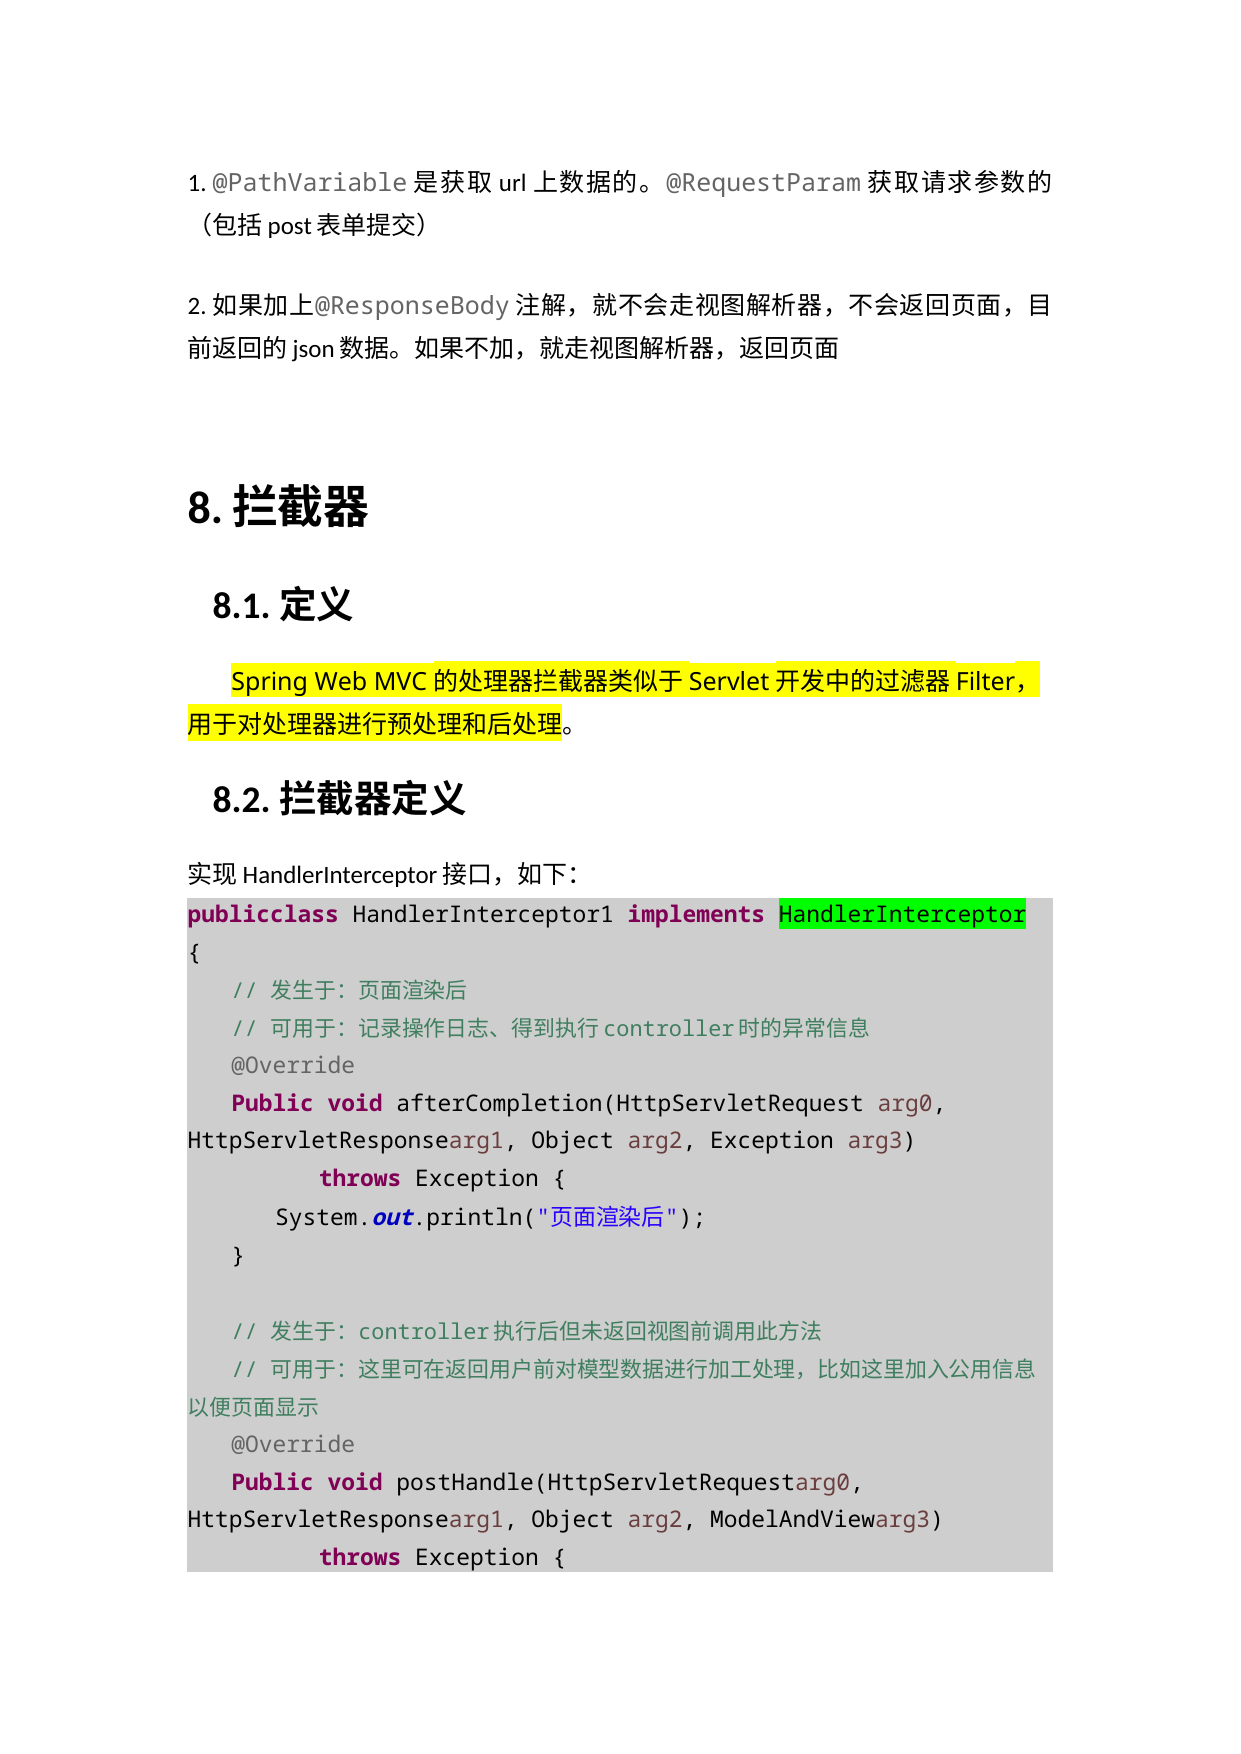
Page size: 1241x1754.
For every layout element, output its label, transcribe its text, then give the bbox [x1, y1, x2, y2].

text 实现HandlerInterceptor接口，如下： [187, 854, 1053, 891]
text @Override [187, 1049, 1053, 1081]
list @PathVariable是获取url上数据的。@RequestParam获取请求参数的（包括post表单提交） [187, 162, 1053, 242]
text throws Exception { [187, 1541, 1053, 1572]
text // 发生于：页面渲染后 [187, 973, 1053, 1005]
text @Override [187, 1428, 1053, 1459]
text throws Exception { [187, 1162, 1053, 1193]
text Spring Web MVC 的处理器拦截器类似于Servlet 开发中的过滤器Filter，用于对处理器进行预处理和后处理。 [187, 661, 1053, 741]
text // 可用于：记录操作日志、得到执行controller时的异常信息 [187, 1011, 1053, 1043]
subtitle 拦截器定义 [212, 769, 1053, 823]
list 如果加上@ResponseBody注解，就不会走视图解析器，不会返回页面，目前返回的json数据。如果不加，就走视图解析器，返回页面 [187, 285, 1053, 365]
subtitle 定义 [212, 575, 1053, 629]
text // 可用于：这里可在返回用户前对模型数据进行加工处理，比如这里加入公用信息以便页面显示 [187, 1352, 1053, 1422]
text } [187, 1239, 1053, 1271]
text publicclass HandlerInterceptor1 implements HandlerInterceptor { [187, 898, 1053, 967]
subtitle 拦截器 [187, 470, 1053, 537]
text Public void postHandle(HttpServletRequestarg0, HttpServletResponsearg1, Object arg2, ModelAndViewarg3) [187, 1466, 1053, 1534]
text Public void afterCompletion(HttpServletRequest arg0, HttpServletResponsearg1, Object arg2, Exception arg3) [187, 1087, 1053, 1156]
text // 发生于：controller执行后但未返回视图前调用此方法 [187, 1314, 1053, 1346]
text System.out.println("页面渲染后"); [187, 1199, 1053, 1233]
